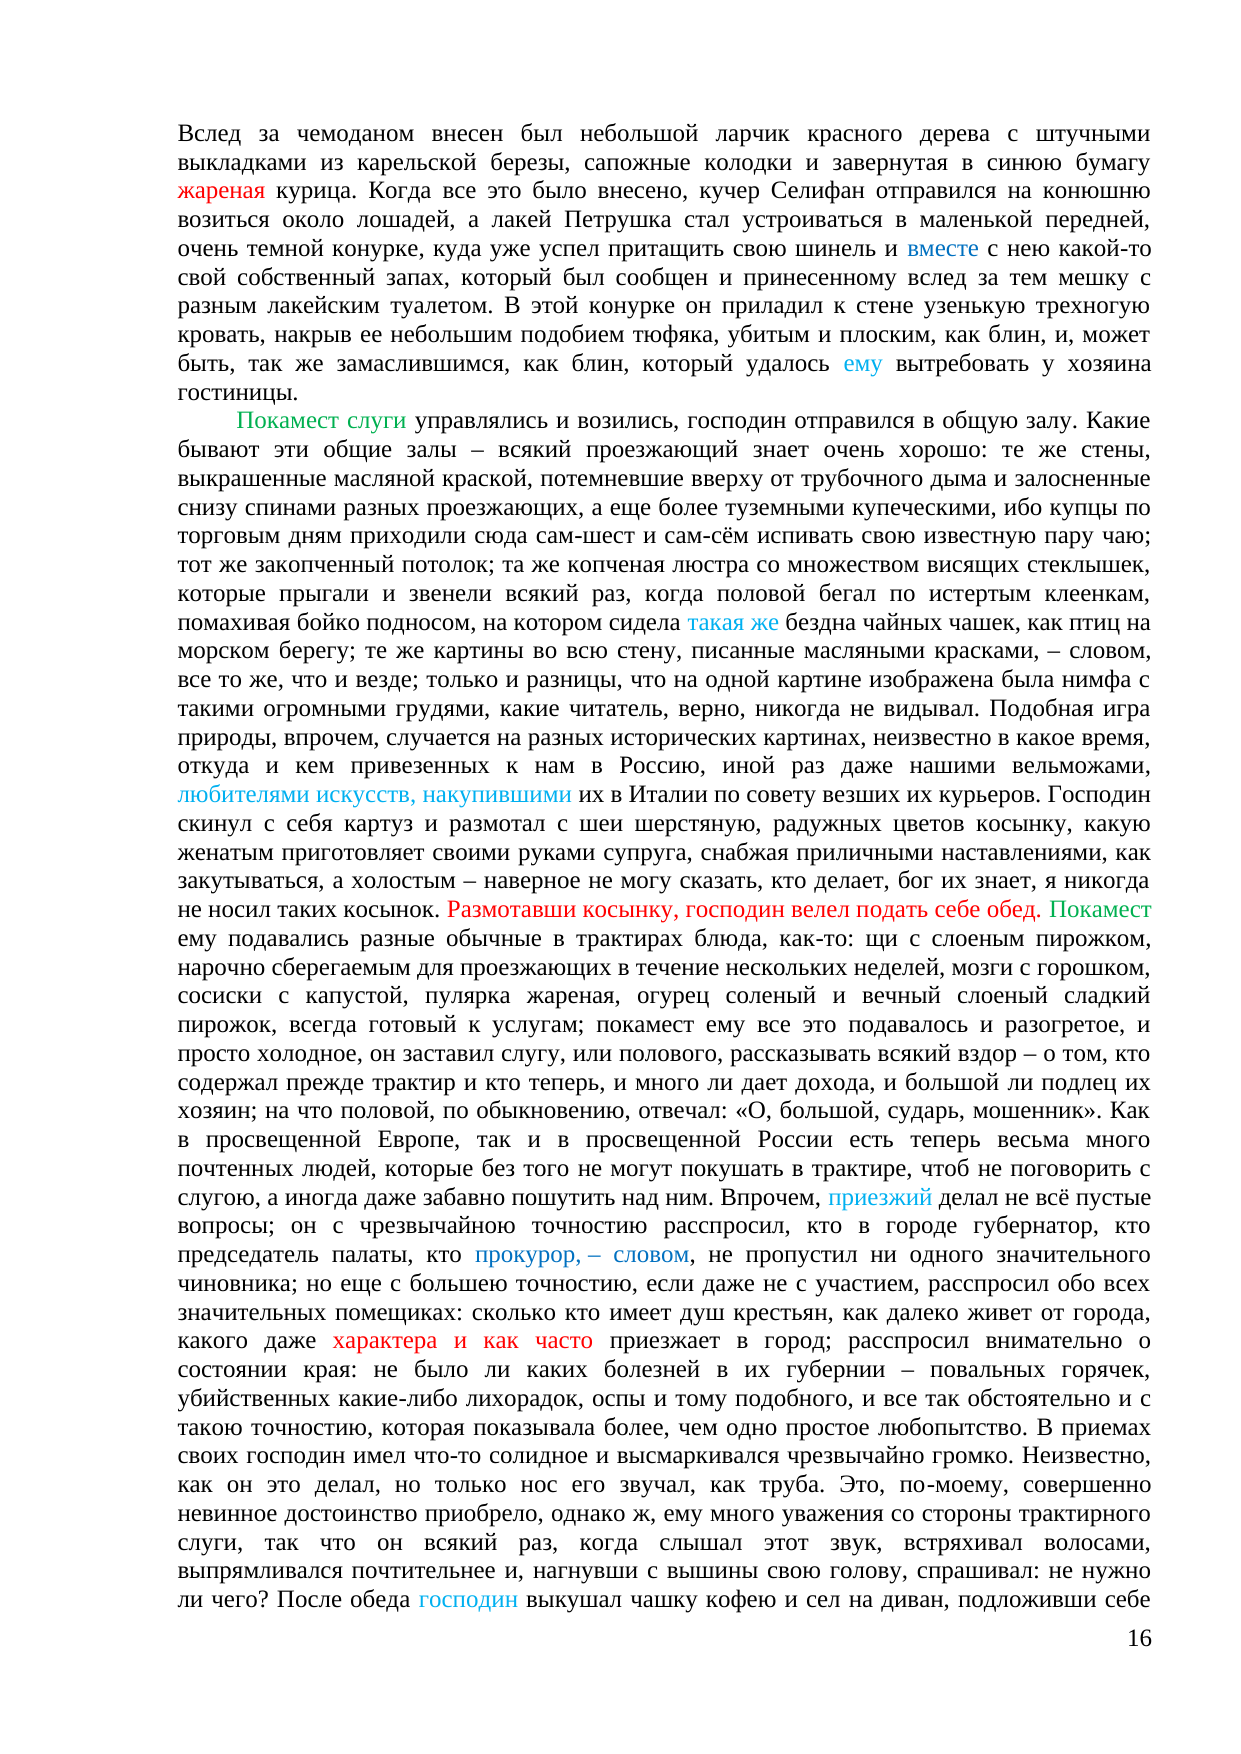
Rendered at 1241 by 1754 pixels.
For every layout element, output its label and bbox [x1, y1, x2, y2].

text [177, 118, 1152, 406]
text [177, 406, 1152, 1613]
